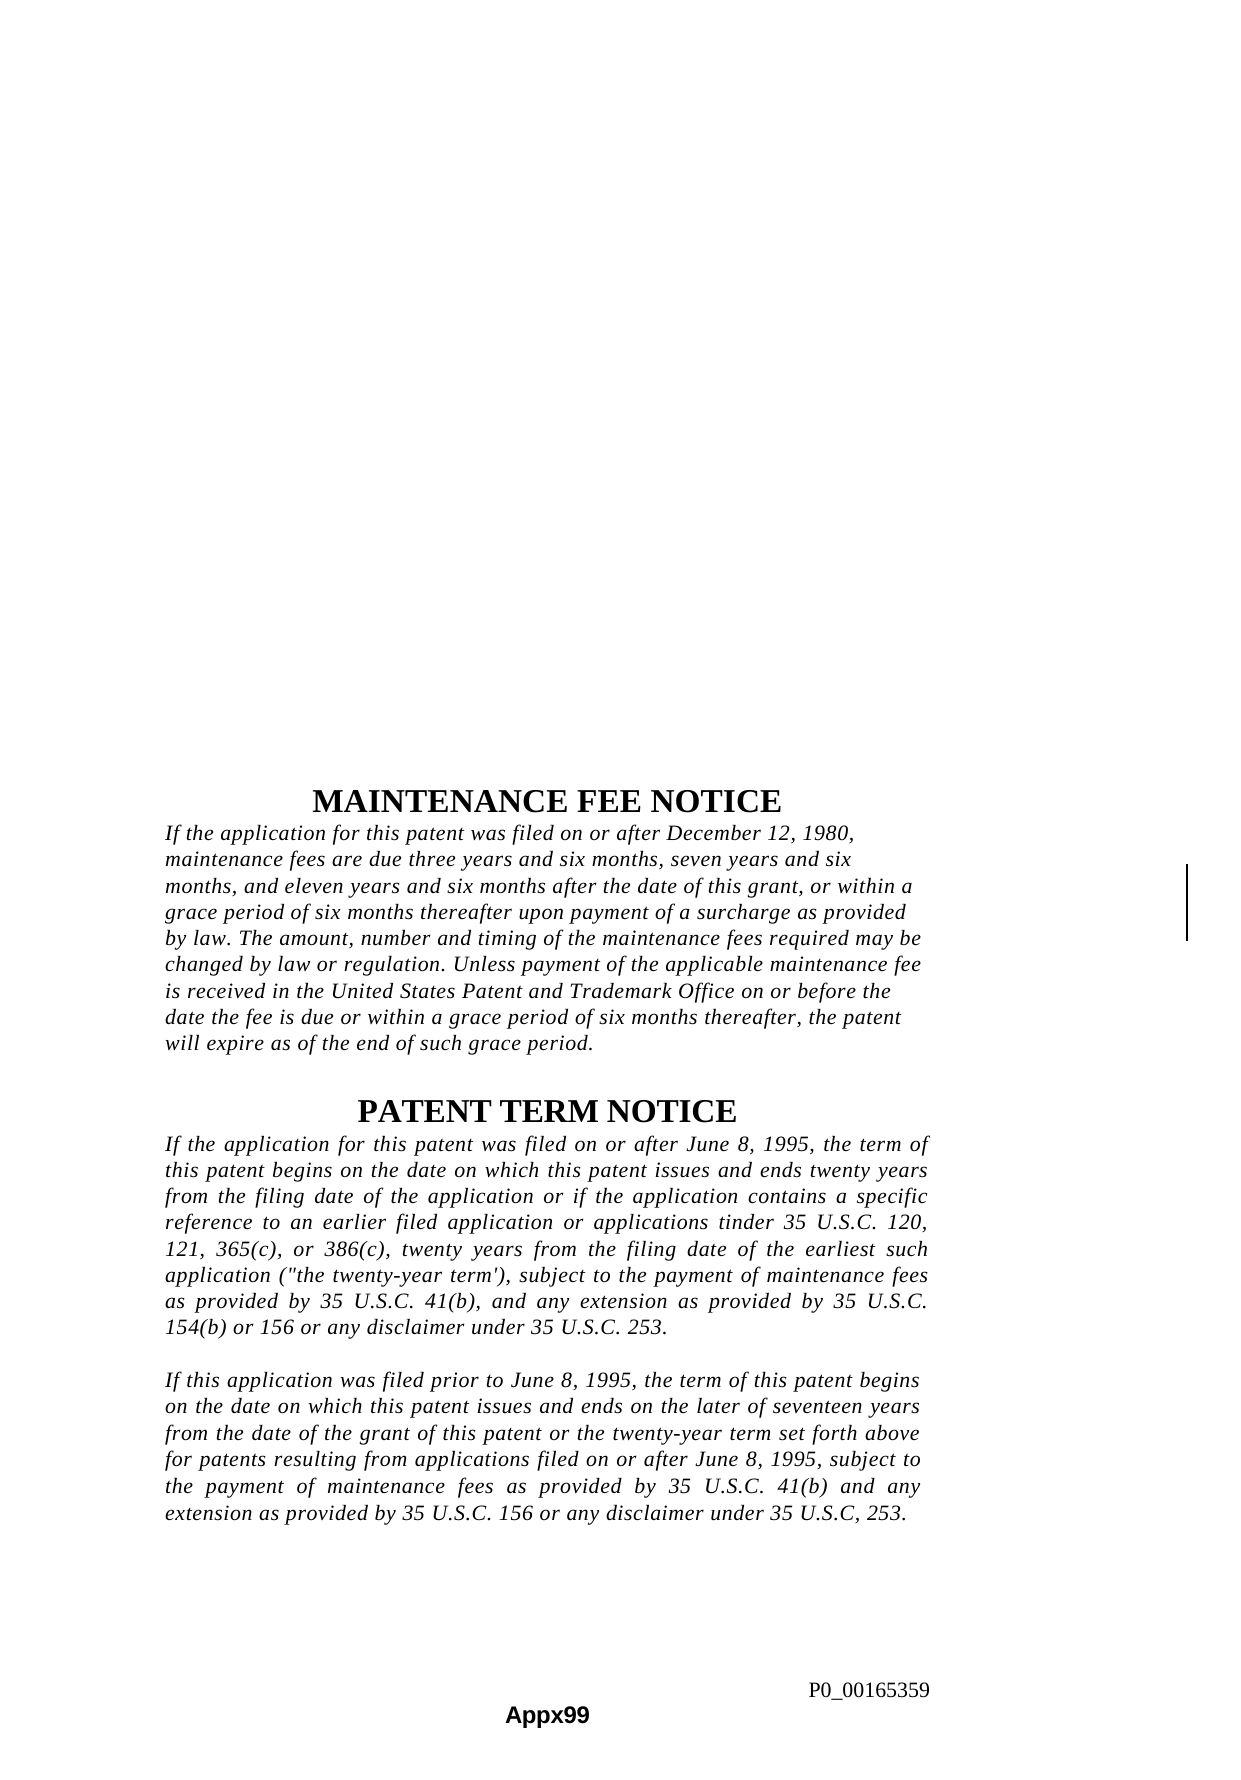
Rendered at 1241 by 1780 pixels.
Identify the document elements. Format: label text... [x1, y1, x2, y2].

text MAINTENANCE FEE NOTICE [165, 782, 930, 819]
text If the application for this patent was filed on or after December 12, 1980, maintenance fees are due three years and six months, seven years and six months, and eleven years and six months after the date of this grant, or within a grace period of six months thereafter upon payment of a surcharge as provided by law. The amount, number and timing of the maintenance fees required may be changed by law or regulation. Unless payment of the applicable maintenance fee is received in the United States Patent and Trademark Office on or before the date the fee is due or within a grace period of six months thereafter, the patent will expire as of the end of such grace period. [165, 819, 930, 1056]
text Appx99 [165, 1702, 930, 1729]
text PATENT TERM NOTICE [165, 1092, 930, 1130]
text P0_00165359 [165, 1678, 930, 1702]
text If this application was filed prior to June 8, 1995, the term of this patent begins on the date on which this patent issues and ends on the later of seventeen years from the date of the grant of this patent or the twenty-year term set forth above for patents resulting from applications filed on or after June 8, 1995, subject to the payment of maintenance fees as provided by 35 U.S.C. 41(b) and any extension as provided by 35 U.S.C. 156 or any disclaimer under 35 U.S.C, 253. [165, 1366, 922, 1525]
text If the application for this patent was filed on or after June 8, 1995, the term of this patent begins on the date on which this patent issues and ends twenty years from the filing date of the application or if the application contains a specific reference to an earlier filed application or applications tinder 35 U.S.C. 120, 121, 365(c), or 386(c), twenty years from the filing date of the earliest such application ("the twenty-year term'), subject to the payment of maintenance fees as provided by 35 U.S.C. 41(b), and any extension as provided by 35 U.S.C. 154(b) or 156 or any disclaimer under 35 U.S.C. 253. [165, 1130, 930, 1340]
